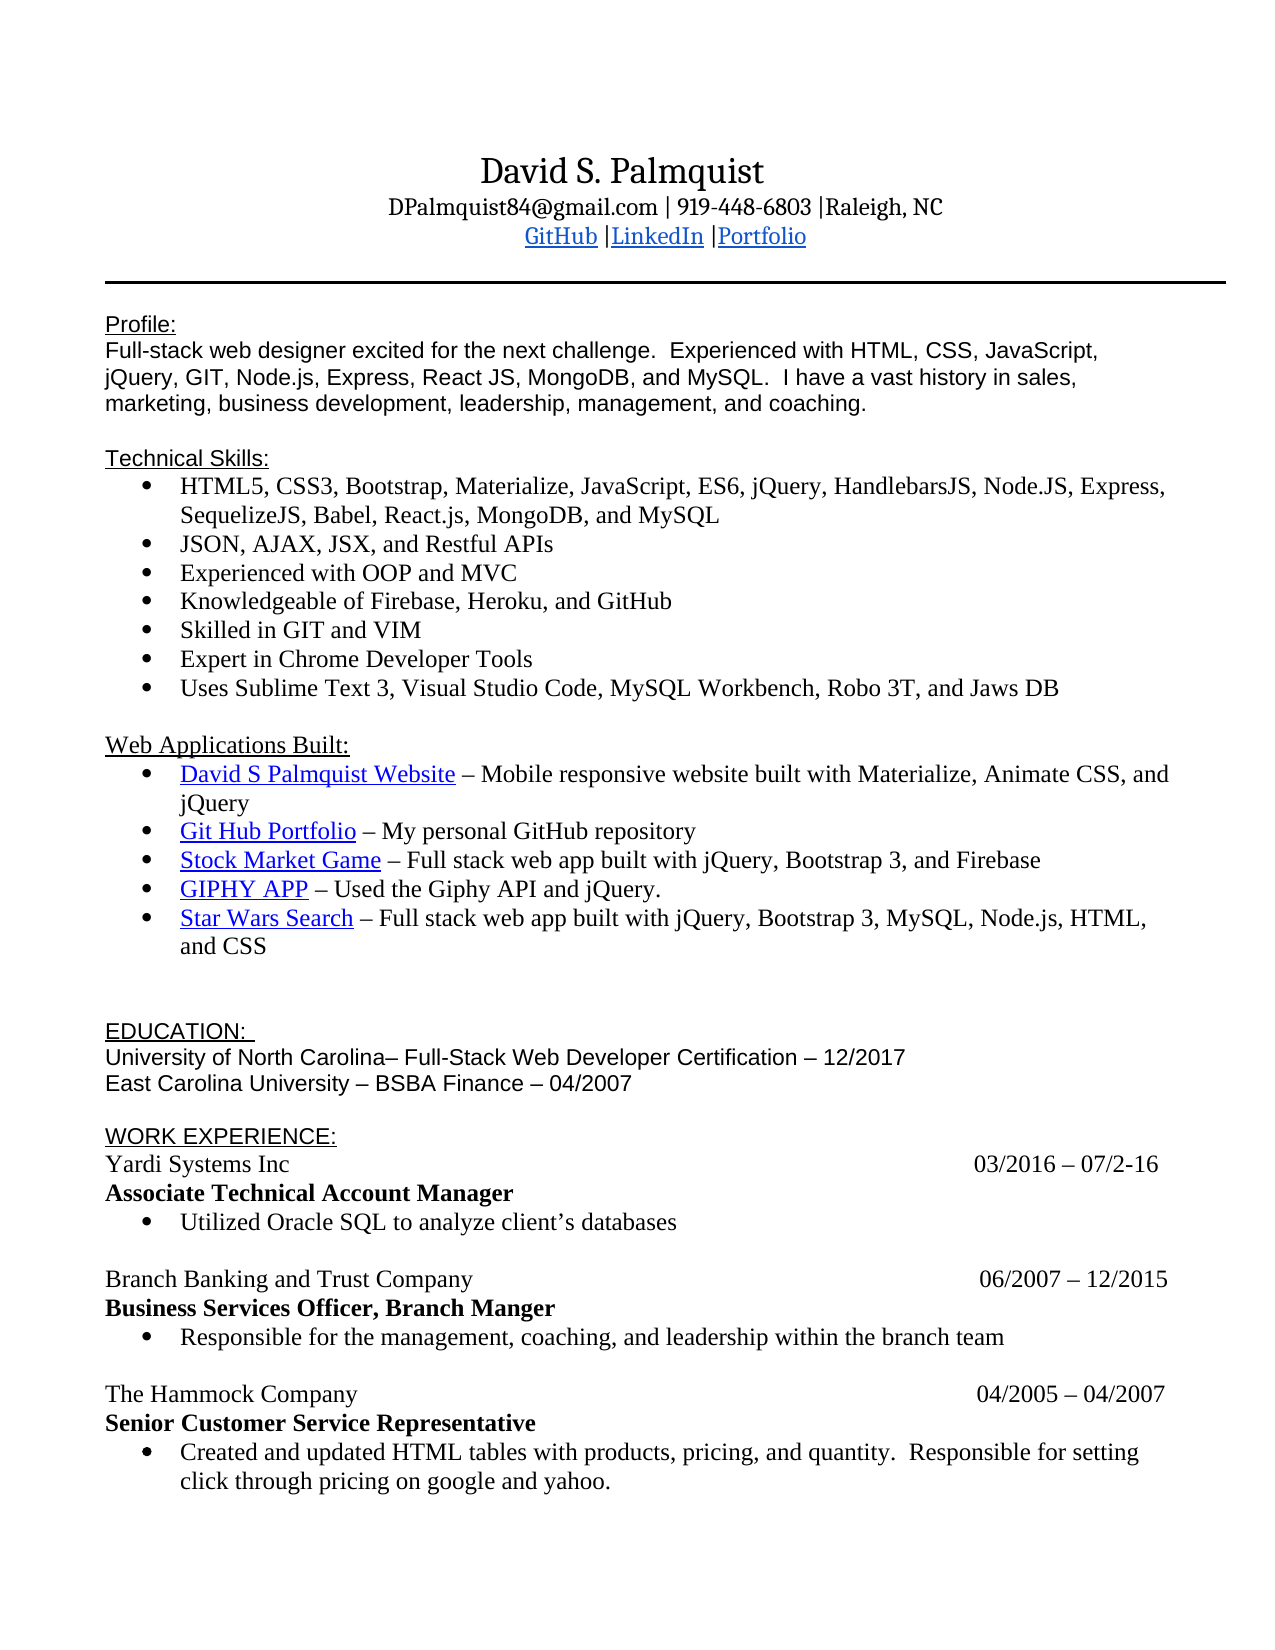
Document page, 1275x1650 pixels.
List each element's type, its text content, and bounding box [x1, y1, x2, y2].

list HTML5, CSS3, Bootstrap, Materialize, JavaScript, ES6, jQuery, HandlebarsJS, Node.JS, Express, SequelizeJS, Babel, React.js, MongoDB, and MySQL [142, 471, 1170, 529]
list Uses Sublime Text 3, Visual Studio Code, MySQL Workbench, Robo 3T, and Jaws DB [142, 673, 1170, 701]
list Expert in Chrome Developer Tools [142, 644, 1170, 673]
text Yardi Systems Inc 03/2016 – 07/2-16 [105, 1149, 1170, 1178]
text David S. Palmquist [405, 150, 1226, 193]
text Profile: [105, 311, 1170, 337]
list GIPHY APP – Used the Giphy API and jQuery. [142, 874, 1170, 903]
text Technical Skills: [105, 445, 1170, 471]
list David S Palmquist Website – Mobile responsive website built with Materialize, Animate CSS, and jQuery [142, 759, 1170, 816]
text WORK EXPERIENCE: [105, 1123, 1170, 1149]
list Git Hub Portfolio – My personal GitHub repository [142, 816, 1170, 845]
text The Hammock Company 04/2005 – 04/2007 [105, 1379, 1170, 1408]
text Branch Banking and Trust Company 06/2007 – 12/2015 [105, 1264, 1170, 1293]
text EDUCATION: [105, 1018, 1170, 1044]
list Utilized Oracle SQL to analyze client’s databases [142, 1207, 1170, 1236]
list Stock Market Game – Full stack web app built with jQuery, Bootstrap 3, and Firebase [142, 845, 1170, 874]
list Created and updated HTML tables with products, pricing, and quantity. Responsible for setting click through pricing on google and yahoo. [142, 1437, 1170, 1494]
text Associate Technical Account Manager [105, 1178, 1170, 1207]
text Full-stack web designer excited for the next challenge. Experienced with HTML, CSS, JavaScript, jQuery, GIT, Node.js, Express, React JS, MongoDB, and MySQL. I have a vast history in sales, marketing, business development, leadership, management, and coaching. [105, 337, 1170, 416]
list Skilled in GIT and VIM [142, 615, 1170, 644]
list JSON, AJAX, JSX, and Restful APIs [142, 529, 1170, 558]
list Experienced with OOP and MVC [142, 558, 1170, 586]
text GitHub |LinkedIn |Portfolio [105, 222, 1226, 251]
text University of North Carolina– Full-Stack Web Developer Certification – 12/2017 [105, 1044, 1170, 1070]
text DPalmquist84@gmail.com | 919-448-6803 |Raleigh, NC [105, 193, 1226, 222]
text East Carolina University – BSBA Finance – 04/2007 [105, 1070, 1170, 1097]
list Star Wars Search – Full stack web app built with jQuery, Bootstrap 3, MySQL, Node.js, HTML, and CSS [142, 903, 1170, 960]
text Business Services Officer, Branch Manger [105, 1293, 1170, 1322]
text Web Applications Built: [105, 730, 1170, 759]
list Responsible for the management, coaching, and leadership within the branch team [142, 1322, 1170, 1351]
text Senior Customer Service Representative [105, 1408, 1170, 1437]
list Knowledgeable of Firebase, Heroku, and GitHub [142, 586, 1170, 615]
